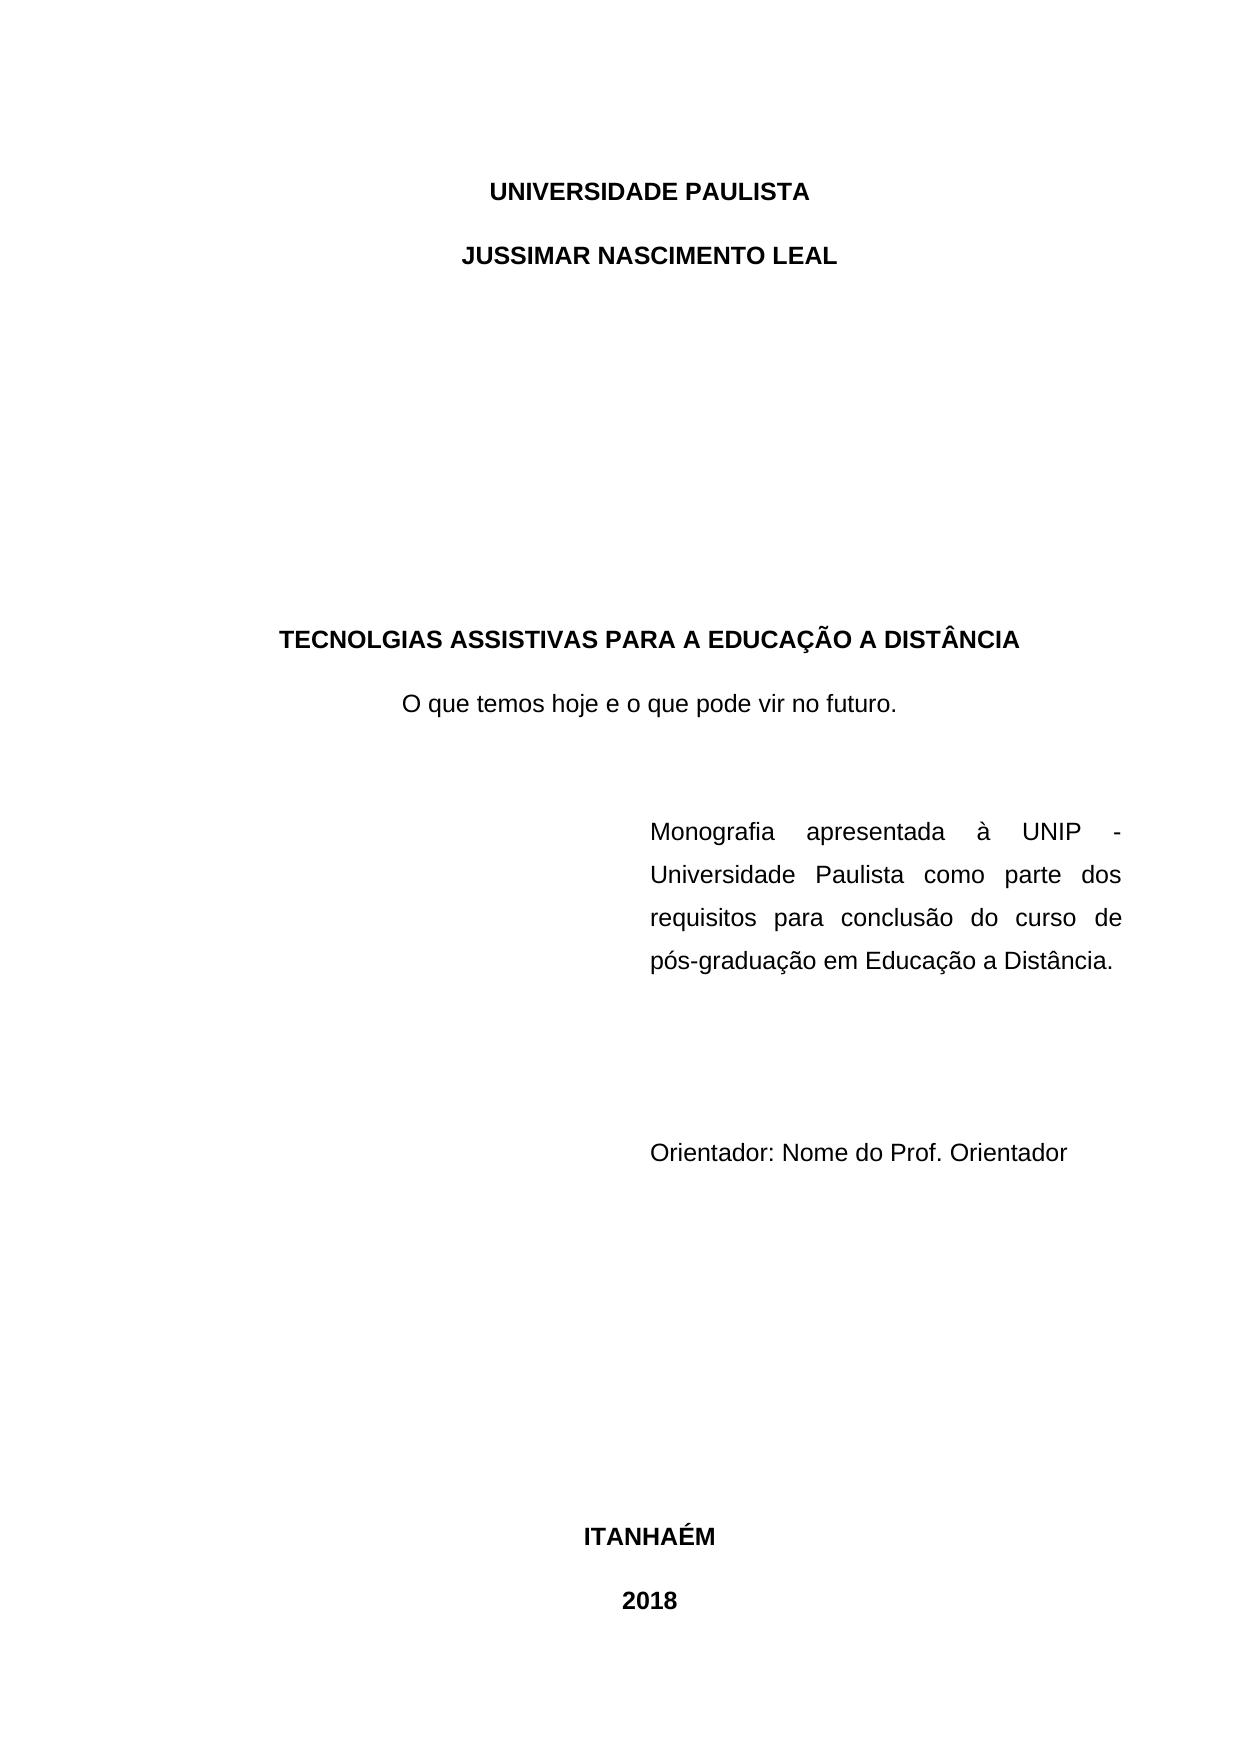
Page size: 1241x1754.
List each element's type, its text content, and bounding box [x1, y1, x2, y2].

text 2018 [177, 1586, 1122, 1614]
text ITANHAÉM [177, 1522, 1122, 1551]
text Monografia apresentada à UNIP - Universidade Paulista como parte dos requisitos para conclusão do curso de pós-graduação em Educação a Distância. [650, 817, 1122, 975]
text UNIVERSIDADE PAULISTA [177, 177, 1122, 206]
text TECNOLGIAS ASSISTIVAS PARA A EDUCAÇÃO A DISTÂNCIA [177, 625, 1122, 654]
text O que temos hoje e o que pode vir no futuro. [177, 689, 1122, 718]
text JUSSIMAR NASCIMENTO LEAL [177, 241, 1122, 270]
text Orientador: Nome do Prof. Orientador [650, 1138, 1122, 1167]
